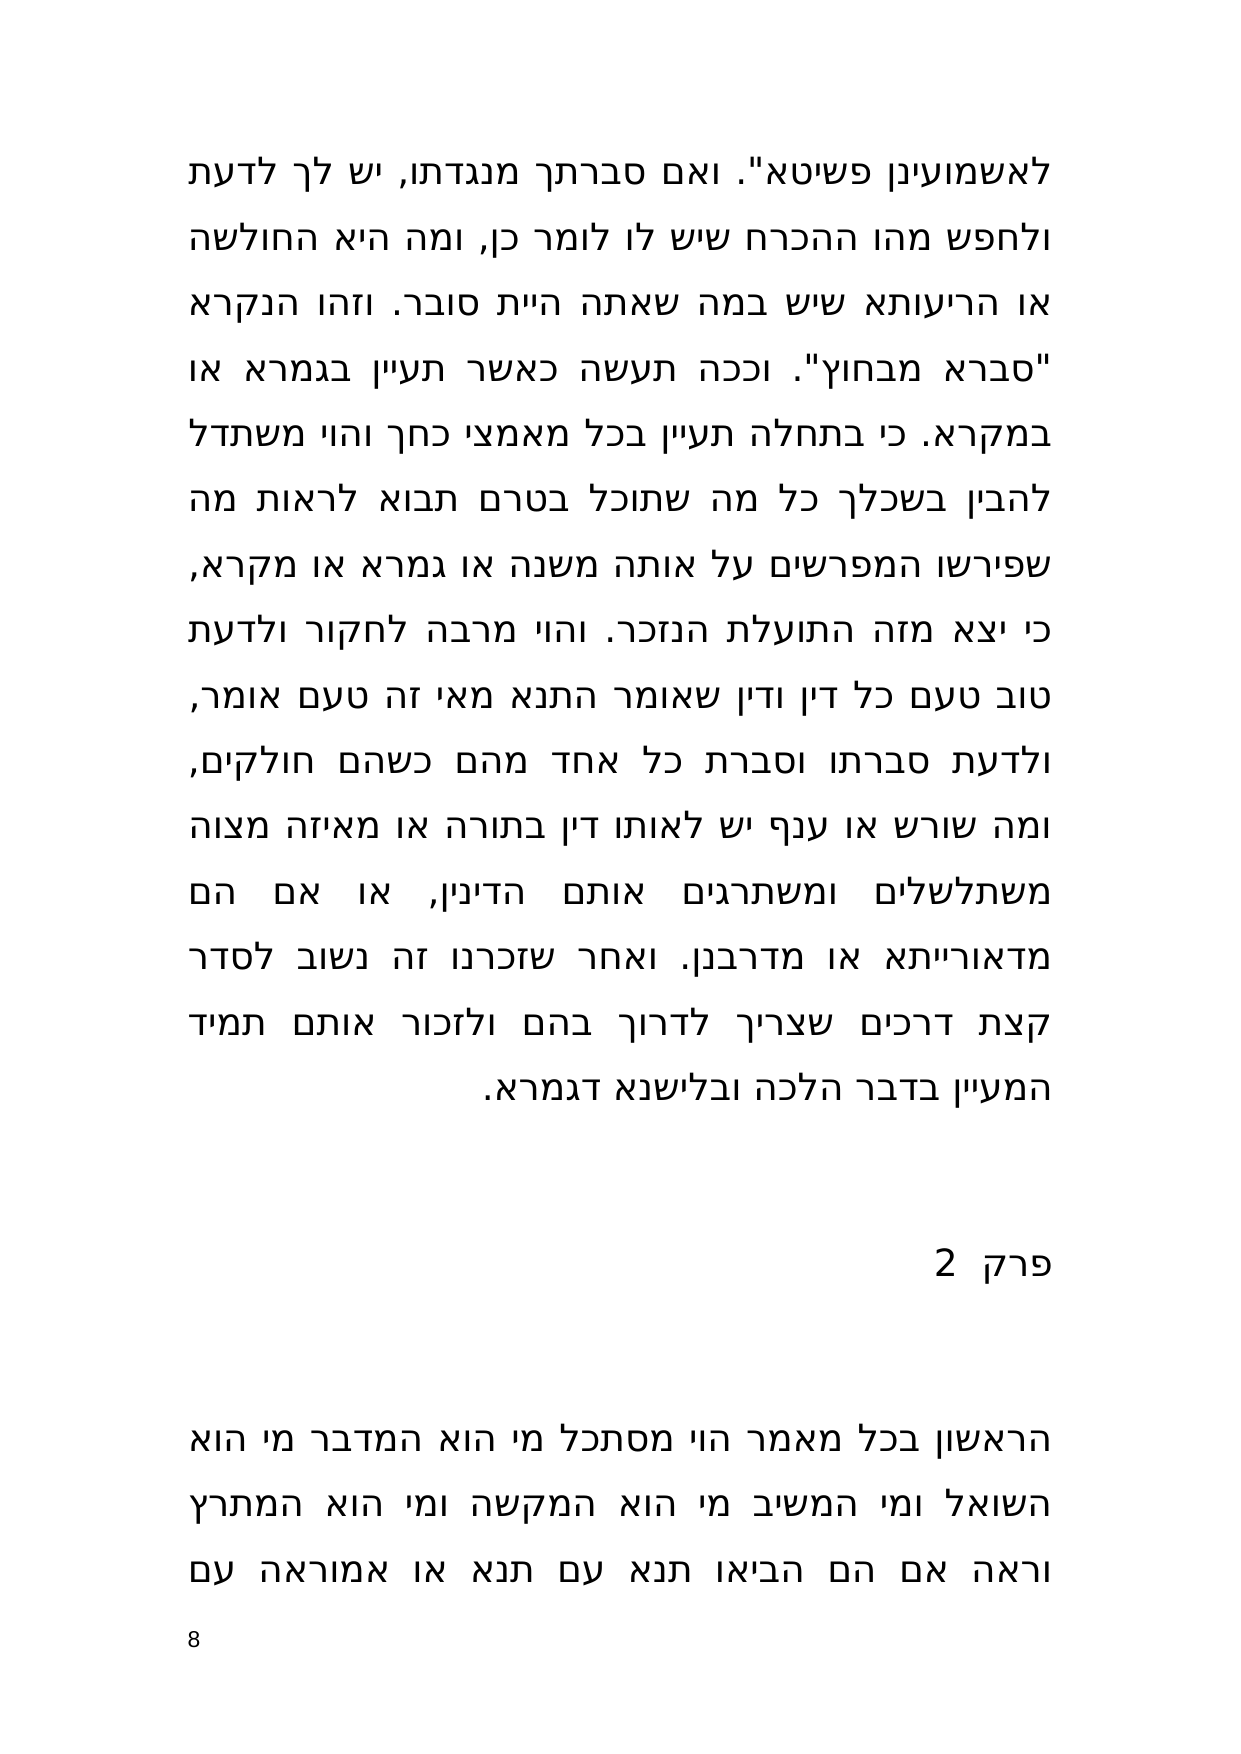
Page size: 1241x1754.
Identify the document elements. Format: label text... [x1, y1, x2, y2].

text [187, 150, 1053, 1109]
text פרק 2 [187, 1241, 1053, 1285]
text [187, 1416, 1053, 1591]
